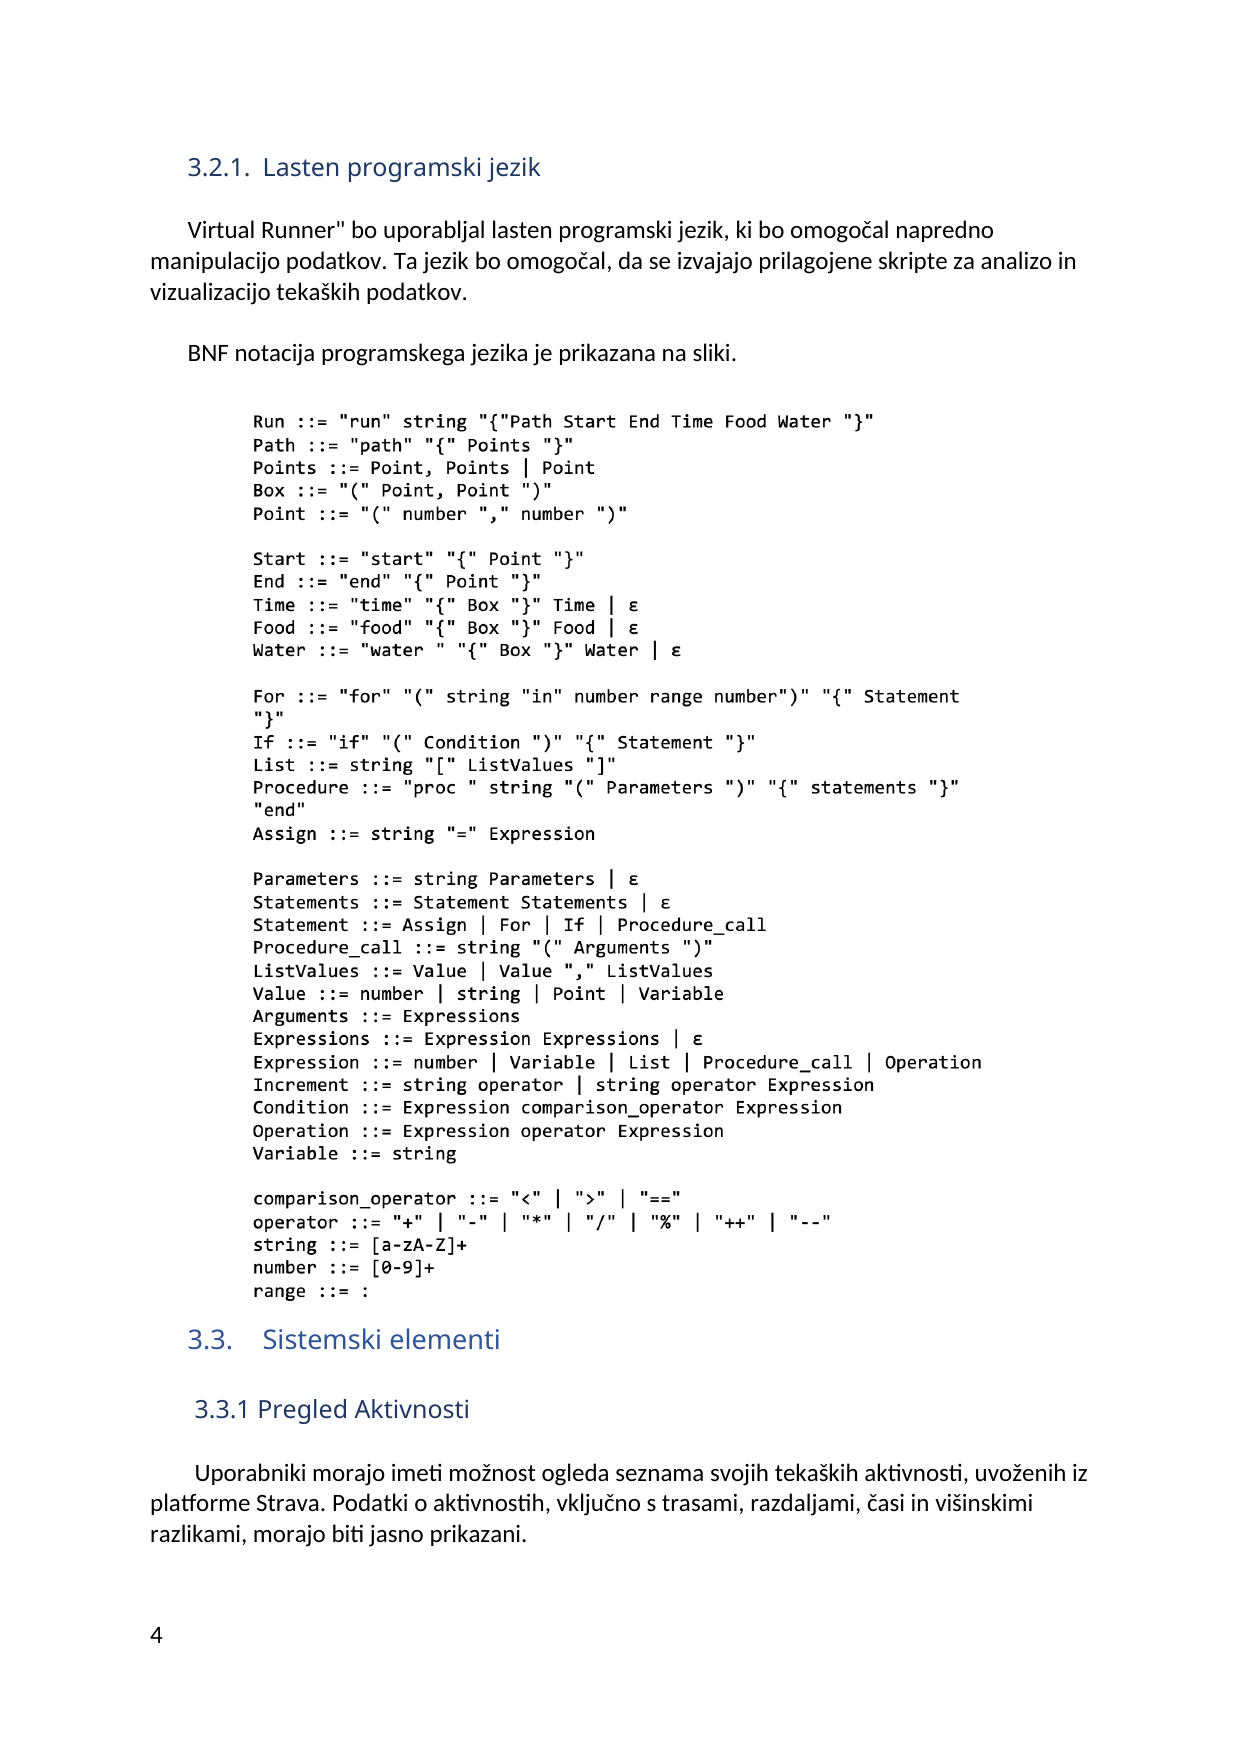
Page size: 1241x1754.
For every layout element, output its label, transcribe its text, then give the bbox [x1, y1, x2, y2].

text BNF notacija programskega jezika je prikazana na sliki. [150, 337, 1090, 367]
subtitle 3.3.1 Pregled Aktivnosti [194, 1392, 1090, 1426]
subtitle Lasten programski jezik [187, 150, 1090, 184]
subtitle Sistemski elementi [187, 1321, 1090, 1357]
text Virtual Runner" bo uporabljal lasten programski jezik, ki bo omogočal napredno manipulacijo podatkov. Ta jezik bo omogočal, da se izvajajo prilagojene skripte za analizo in vizualizacijo tekaških podatkov. [150, 214, 1090, 306]
picture [238, 397, 1002, 1317]
